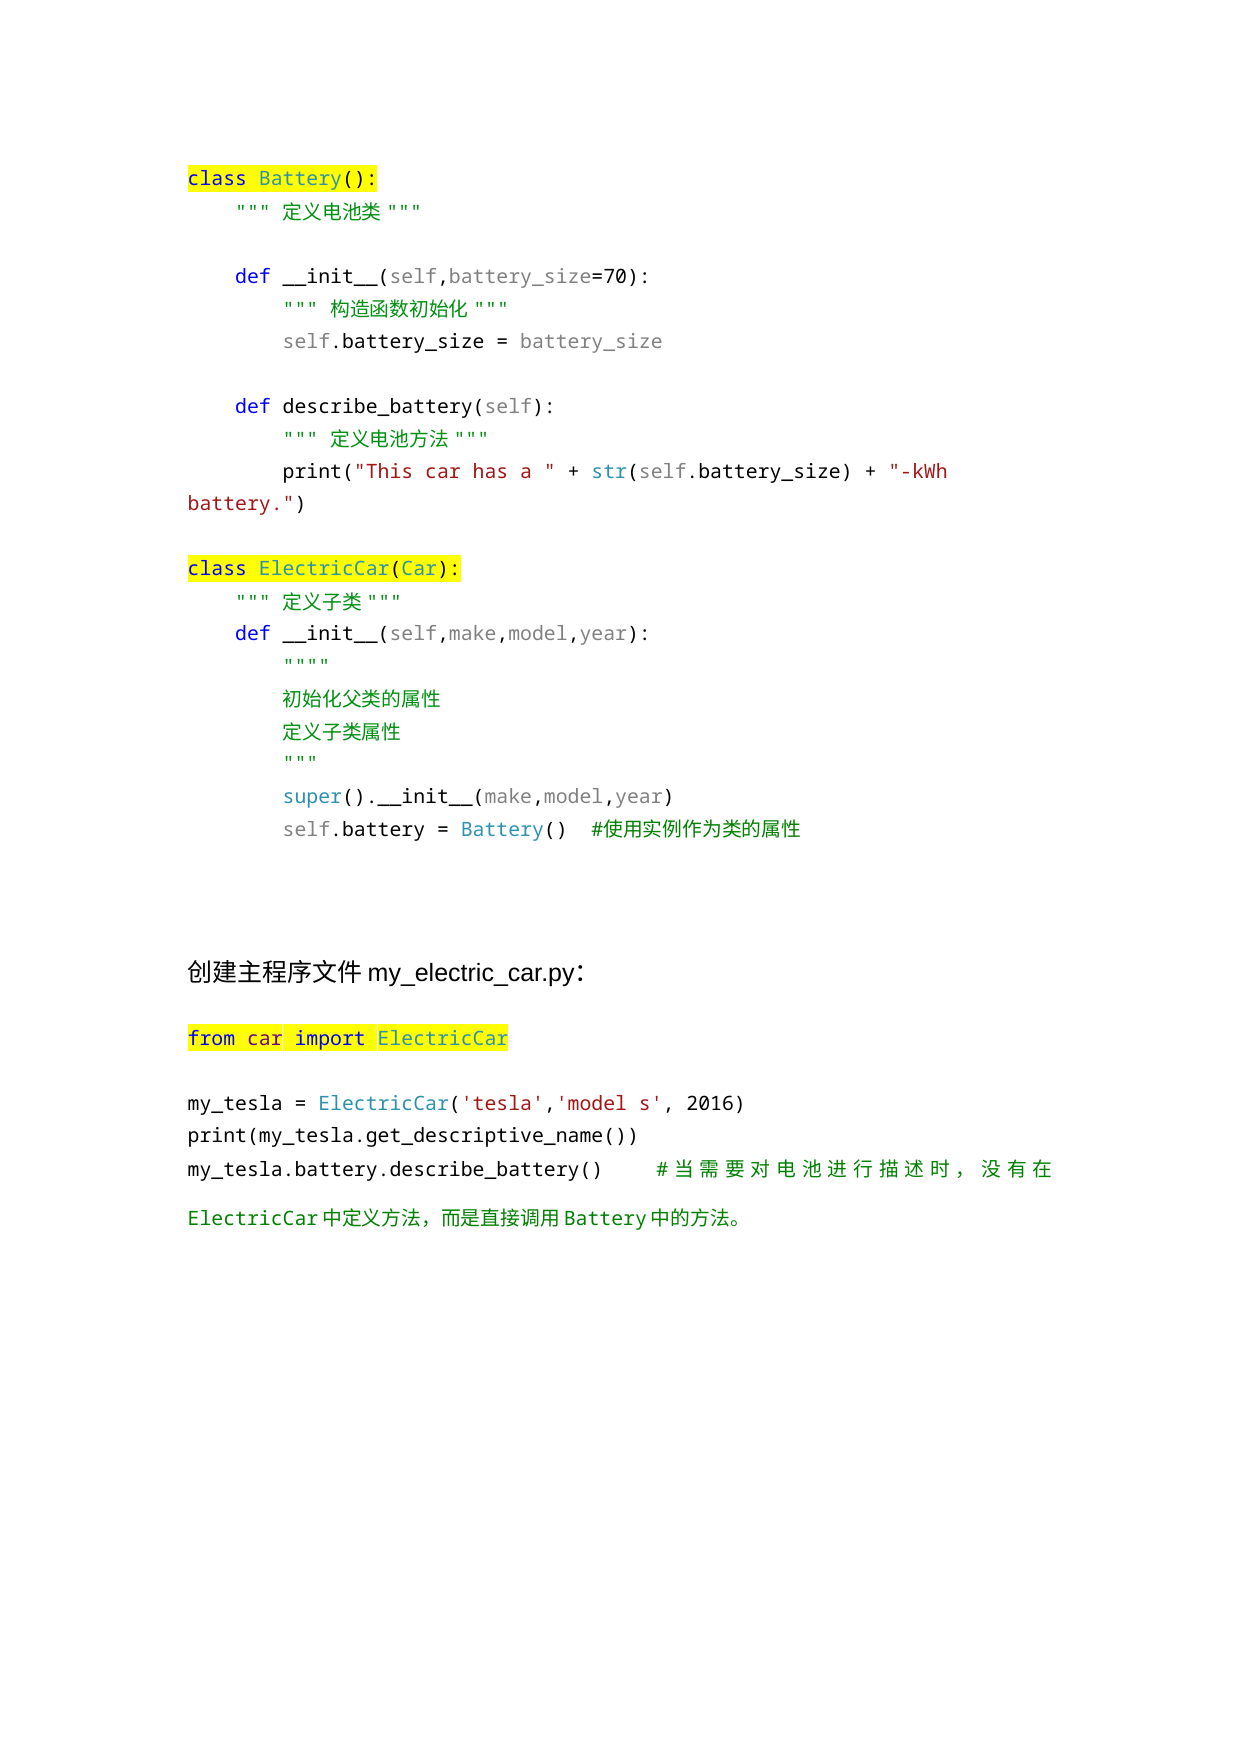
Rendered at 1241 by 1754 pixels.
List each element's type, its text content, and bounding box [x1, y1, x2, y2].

text def __init__(self,battery_size=70): [187, 259, 1053, 292]
text print(my_tesla.get_descriptive_name()) [187, 1119, 1053, 1151]
text def describe_battery(self): [187, 389, 1053, 422]
text """ 构造函数初始化 """ [187, 292, 1053, 324]
text print("This car has a " + str(self.battery_size) + "-kWh battery.") [187, 454, 1053, 519]
text """ 定义电池类 """ [187, 194, 1053, 227]
text """ 定义子类 """ [187, 584, 1053, 617]
text """ 定义电池方法 """ [187, 422, 1053, 454]
text class Battery(): [187, 162, 1053, 194]
text """" [187, 649, 1053, 682]
text my_tesla = ElectricCar('tesla','model s', 2016) [187, 1086, 1053, 1119]
text self.battery = Battery() #使用实例作为类的属性 [187, 812, 1053, 844]
text super().__init__(make,model,year) [187, 779, 1053, 812]
text class ElectricCar(Car): [187, 552, 1053, 584]
text """ [187, 747, 1053, 779]
text 定义子类属性 [187, 714, 1053, 747]
text self.battery_size = battery_size [187, 324, 1053, 357]
text 初始化父类的属性 [187, 682, 1053, 714]
text from car import ElectricCar [187, 1021, 1053, 1054]
text 创建主程序文件my_electric_car.py： [187, 938, 1053, 1003]
text def __init__(self,make,model,year): [187, 617, 1053, 649]
text my_tesla.battery.describe_battery() #当需要对电池进行描述时，没有在ElectricCar中定义方法，而是直接调用Battery中的方法。 [187, 1151, 1053, 1233]
